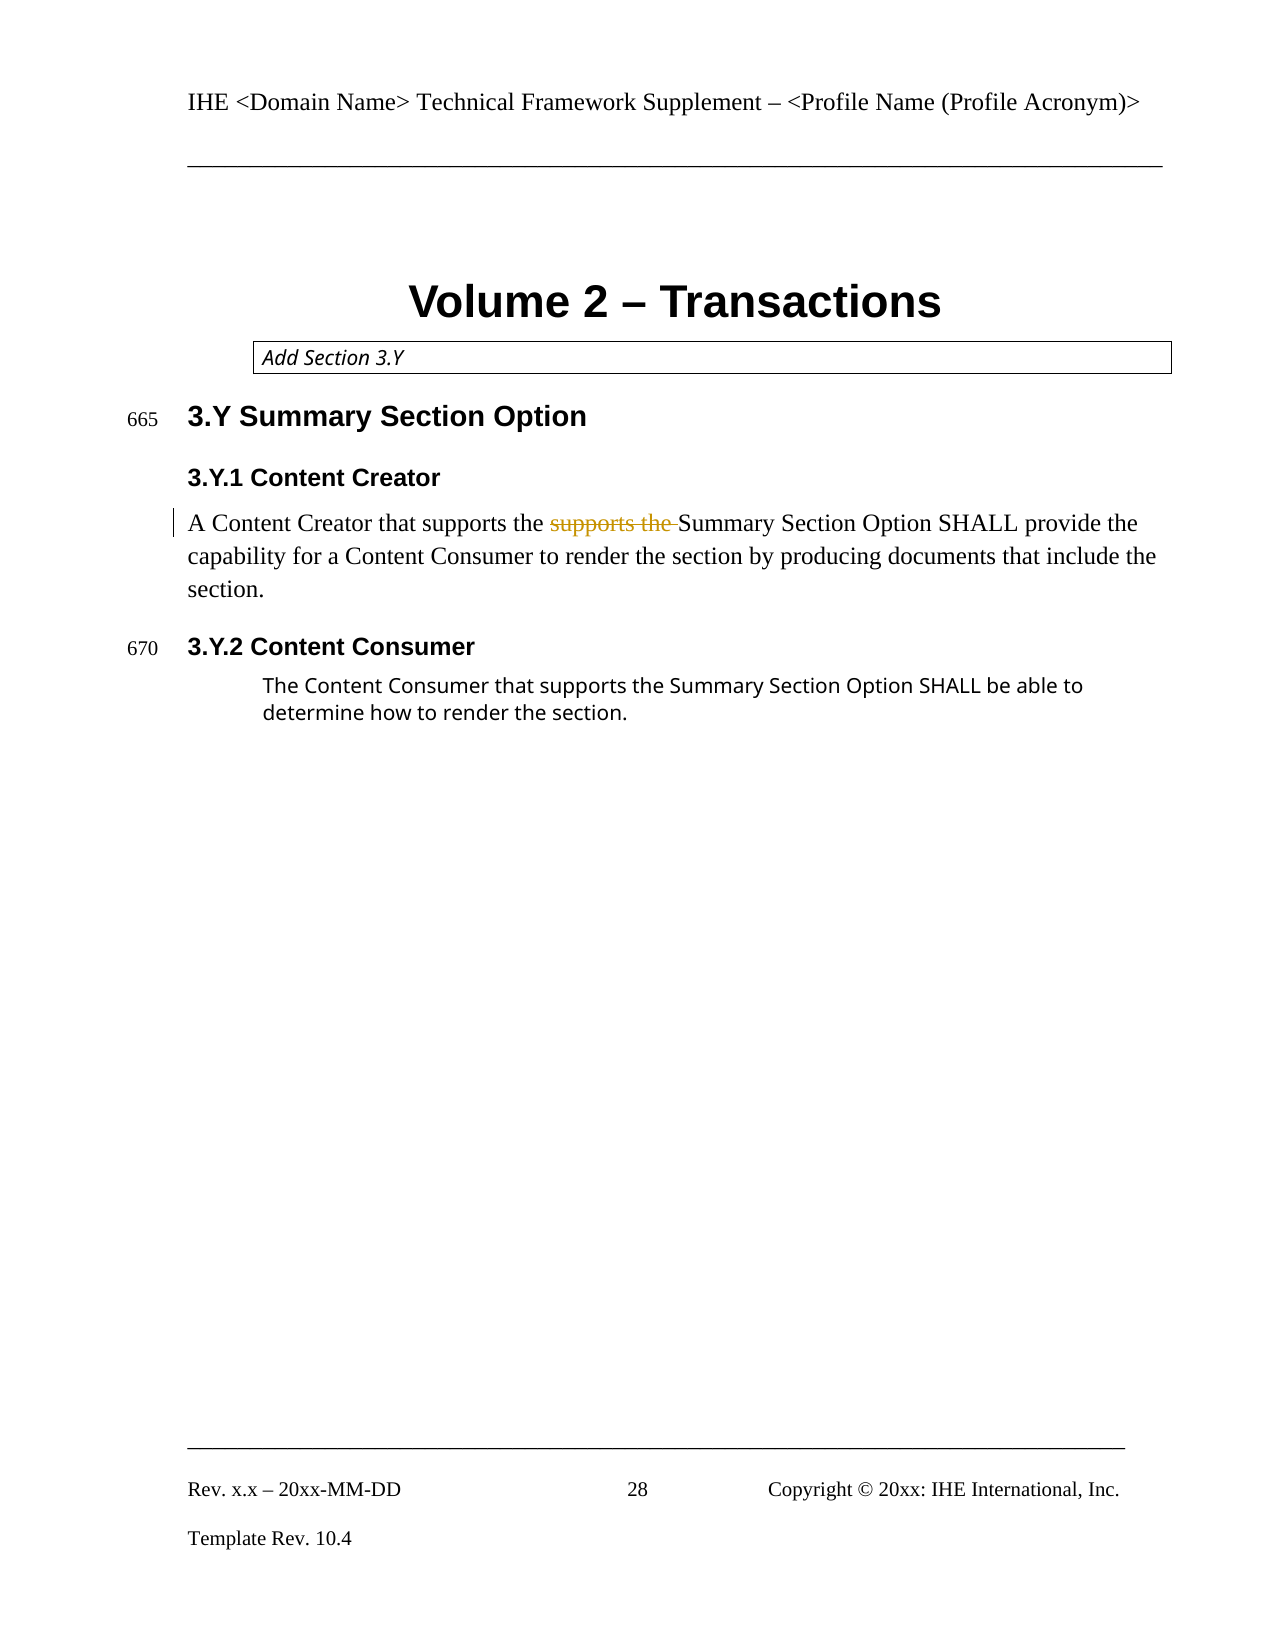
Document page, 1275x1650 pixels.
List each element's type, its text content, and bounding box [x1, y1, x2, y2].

subtitle 3.Y Summary Section Option [187, 399, 1162, 433]
title Volume 2 – Transactions [187, 274, 1162, 327]
subtitle 3.Y.2 Content Consumer [187, 632, 1162, 661]
text Add Section 3.Y [254, 342, 1171, 373]
text A Content Creator that supports the Summary Section Option SHALL provide the capability for a Content Consumer to render the section by producing documents that include the section. [187, 508, 1162, 603]
text The Content Consumer that supports the Summary Section Option SHALL be able to determine how to render the section. [262, 672, 1162, 726]
subtitle 3.Y.1 Content Creator [187, 463, 1162, 491]
